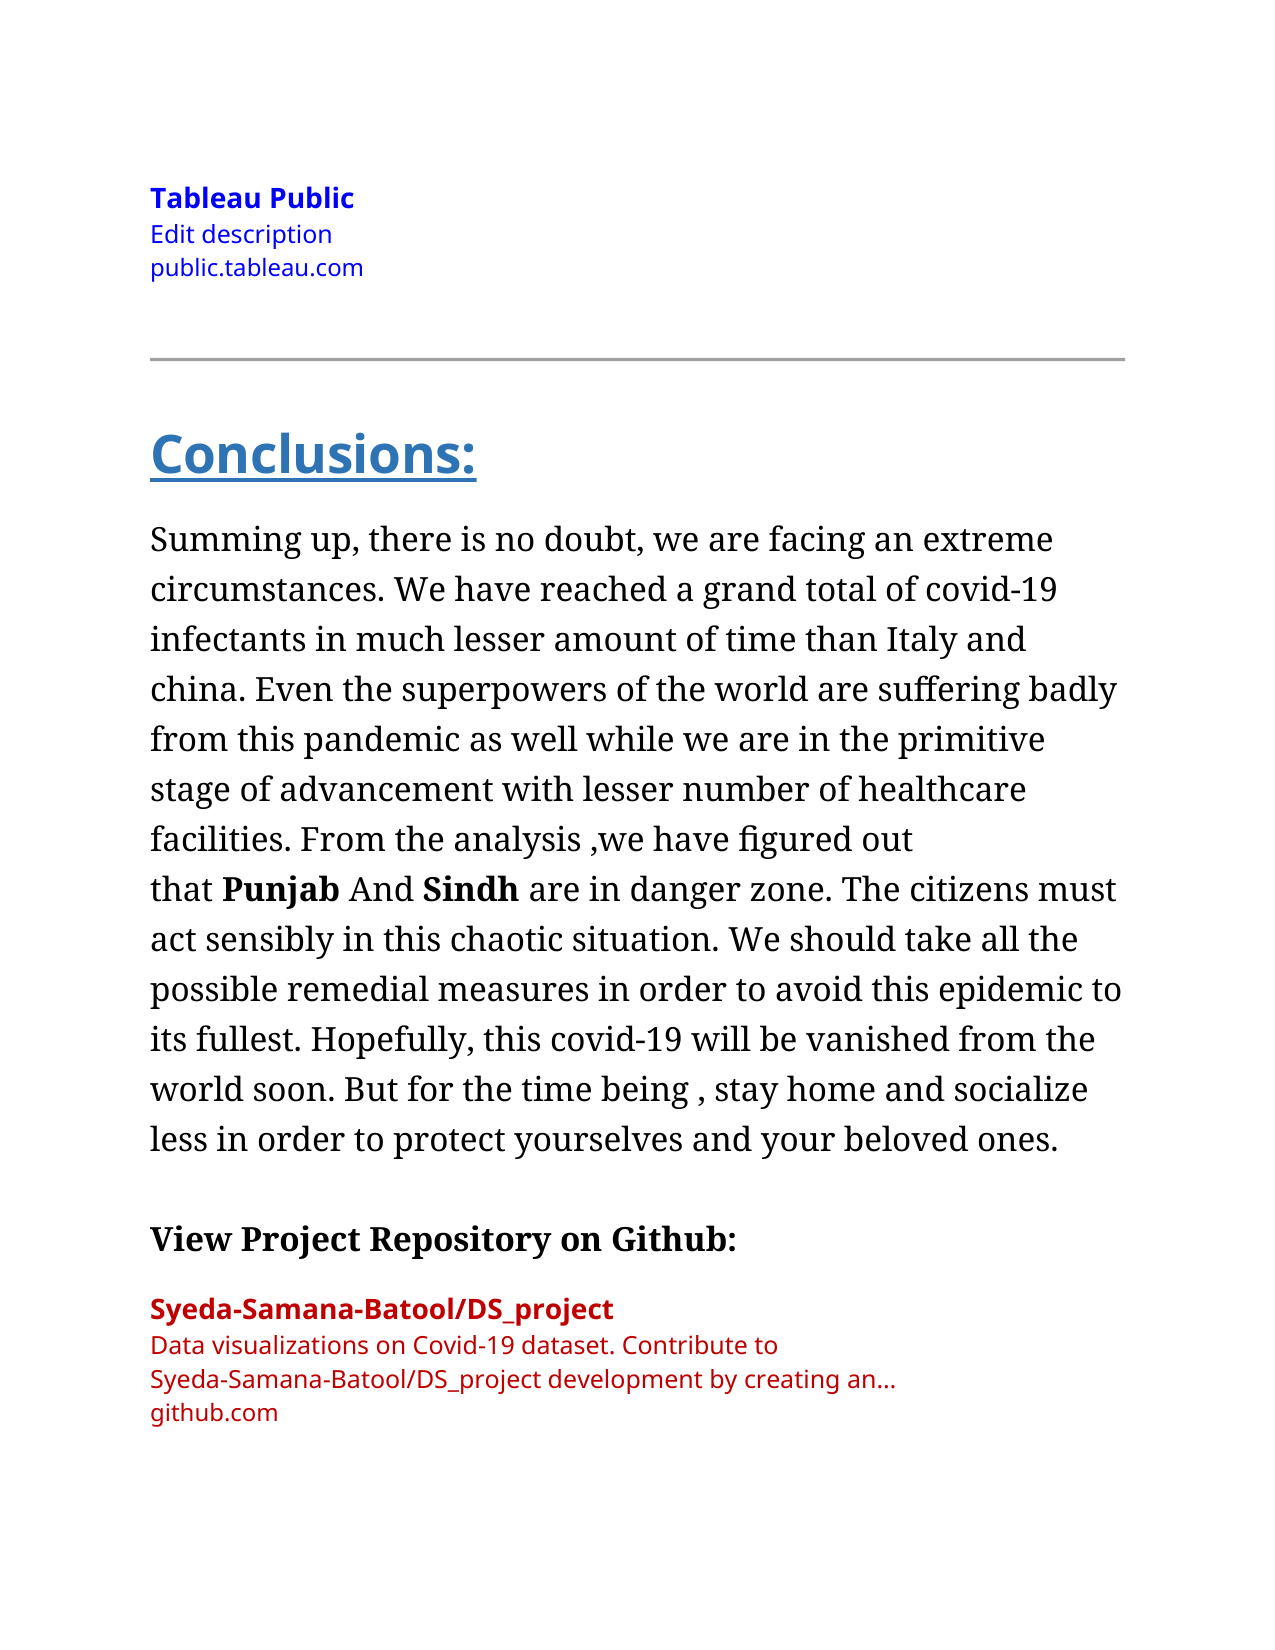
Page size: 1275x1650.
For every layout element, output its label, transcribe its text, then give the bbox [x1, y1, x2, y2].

text Syeda-Samana-Batool/DS_project [150, 1289, 1125, 1327]
text Tableau Public [150, 178, 1125, 216]
text Summing up, there is no doubt, we are facing an extreme circumstances. We have reached a grand total of covid-19 infectants in much lesser amount of time than Italy and china. Even the superpowers of the world are suffering badly from this pandemic as well while we are in the primitive stage of advancement with lesser number of healthcare facilities. From the analysis ,we have figured out that Punjab And Sindh are in danger zone. The citizens must act sensibly in this chaotic situation. We should take all the possible remedial measures in order to avoid this epidemic to its fullest. Hopefully, this covid-19 will be vanished from the world soon. But for the time being , stay home and socialize less in order to protect yourselves and your beloved ones. [150, 511, 1125, 1161]
text Edit description [150, 216, 1125, 250]
text Conclusions: [150, 417, 1125, 489]
text github.com [150, 1396, 1125, 1428]
text View Project Repository on Github: [150, 1211, 1125, 1261]
text Data visualizations on Covid-19 dataset. Contribute to Syeda-Samana-Batool/DS_project development by creating an… [150, 1327, 1125, 1396]
text public.tableau.com [150, 250, 1125, 283]
